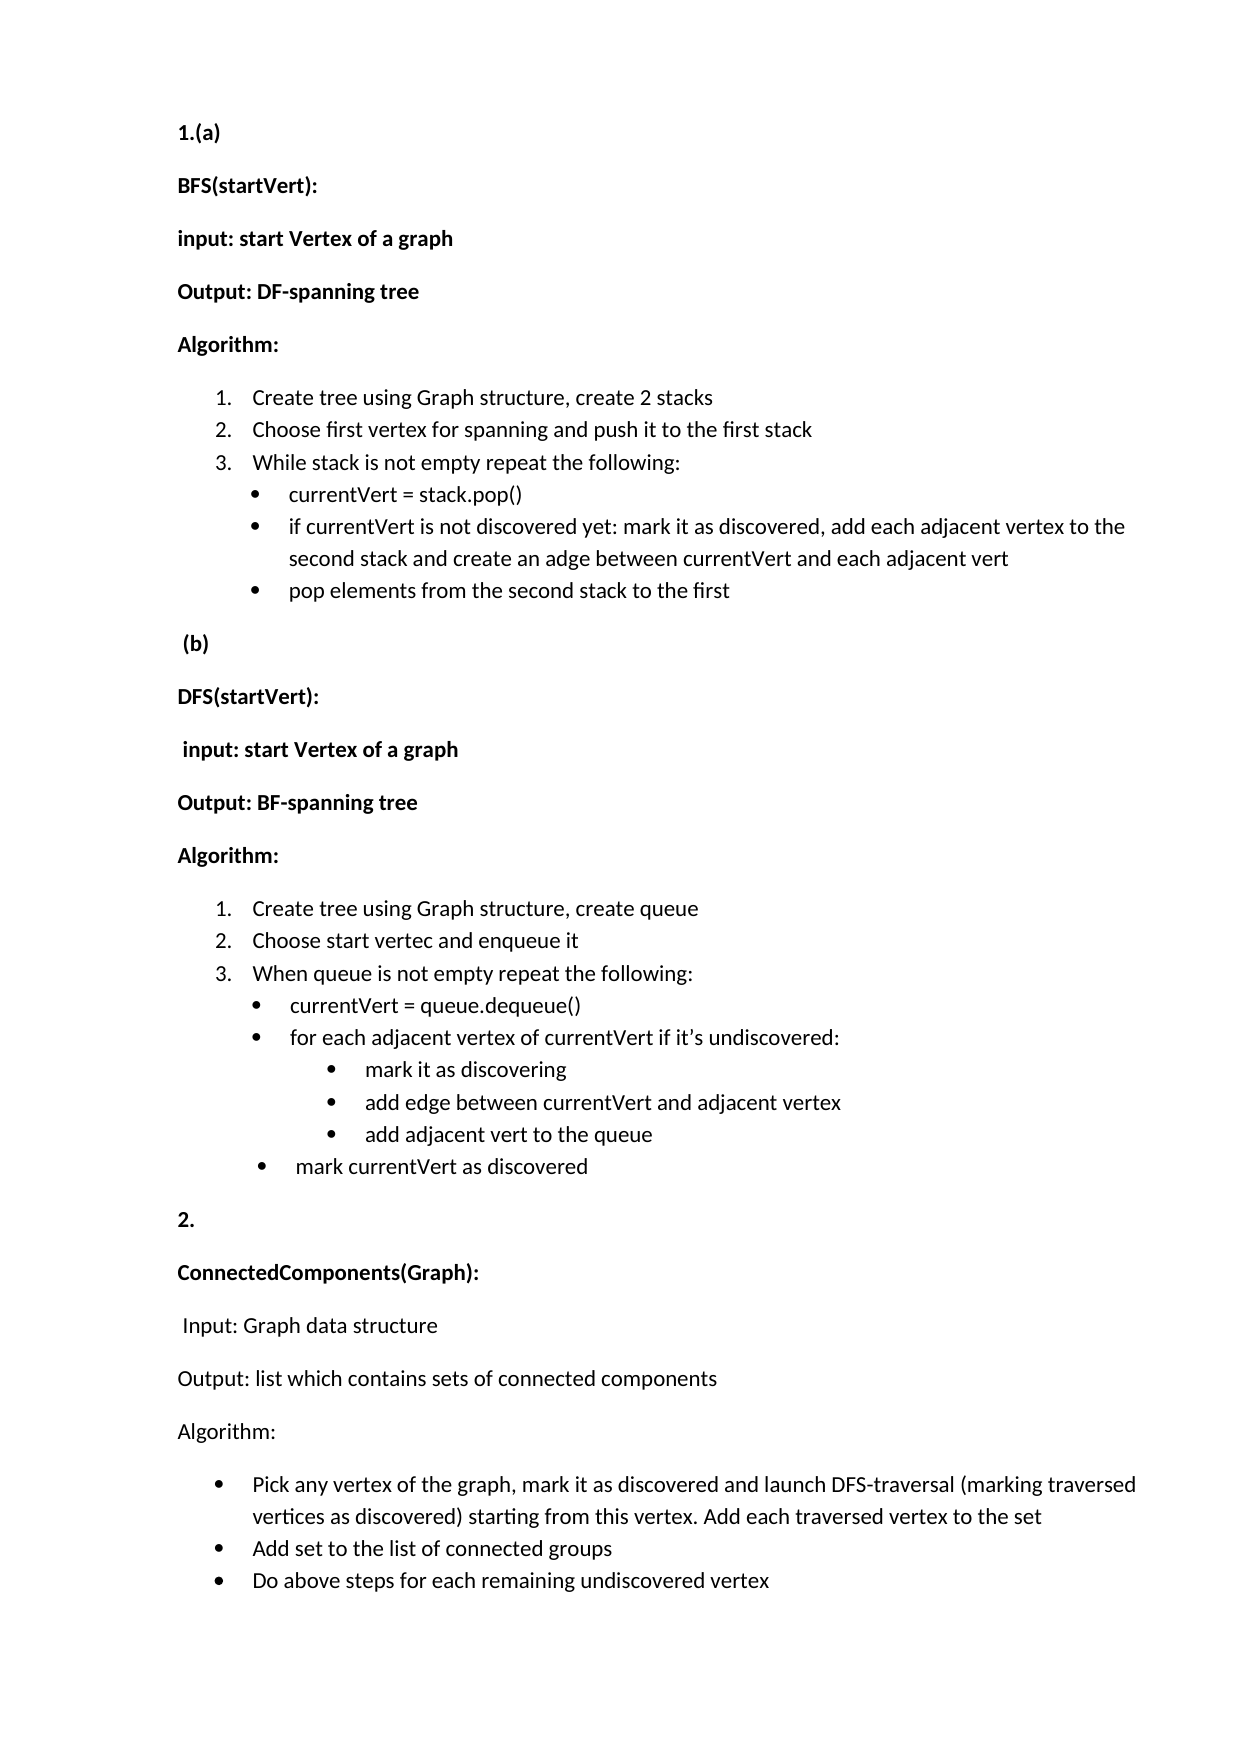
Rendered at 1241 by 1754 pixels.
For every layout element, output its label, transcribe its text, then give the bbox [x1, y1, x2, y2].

list add adjacent vert to the queue [327, 1120, 1152, 1148]
list pop elements from the second stack to the first [251, 576, 1152, 604]
list currentVert = stack.pop() [251, 480, 1152, 508]
text Algorithm: [177, 330, 1152, 358]
text (b) [177, 629, 1152, 657]
list Choose first vertex for spanning and push it to the first stack [215, 415, 1152, 443]
list Create tree using Graph structure, create 2 stacks [215, 383, 1152, 411]
text input: start Vertex of a graph [177, 224, 1152, 252]
list When queue is not empty repeat the following: [215, 959, 1152, 987]
text Algorithm: [177, 841, 1152, 869]
list mark currentVert as discovered [258, 1152, 1152, 1180]
list Pick any vertex of the graph, mark it as discovered and launch DFS-traversal (marking traversed vertices as discovered) starting from this vertex. Add each traversed vertex to the set [215, 1470, 1152, 1530]
text DFS(startVert): [177, 682, 1152, 710]
list Add set to the list of connected groups [215, 1534, 1152, 1562]
text Output: BF-spanning tree [177, 788, 1152, 816]
list if currentVert is not discovered yet: mark it as discovered, add each adjacent vertex to the second stack and create an adge between currentVert and each adjacent vert [251, 512, 1152, 572]
text Output: DF-spanning tree [177, 277, 1152, 305]
list Do above steps for each remaining undiscovered vertex [215, 1567, 1152, 1595]
list mark it as discovering [327, 1055, 1152, 1083]
list Choose start vertec and enqueue it [215, 927, 1152, 955]
text 2. [177, 1205, 1152, 1233]
text BFS(startVert): [177, 171, 1152, 199]
list for each adjacent vertex of currentVert if it’s undiscovered: [252, 1023, 1152, 1051]
text 1.(a) [177, 118, 1152, 146]
text Algorithm: [177, 1417, 1152, 1445]
text Output: list which contains sets of connected components [177, 1364, 1152, 1392]
list Create tree using Graph structure, create queue [215, 894, 1152, 922]
text input: start Vertex of a graph [177, 735, 1152, 763]
list add edge between currentVert and adjacent vertex [327, 1088, 1152, 1116]
list currentVert = queue.dequeue() [252, 991, 1152, 1019]
list While stack is not empty repeat the following: [215, 448, 1152, 476]
text ConnectedComponents(Graph): [177, 1258, 1152, 1286]
text Input: Graph data structure [177, 1311, 1152, 1339]
